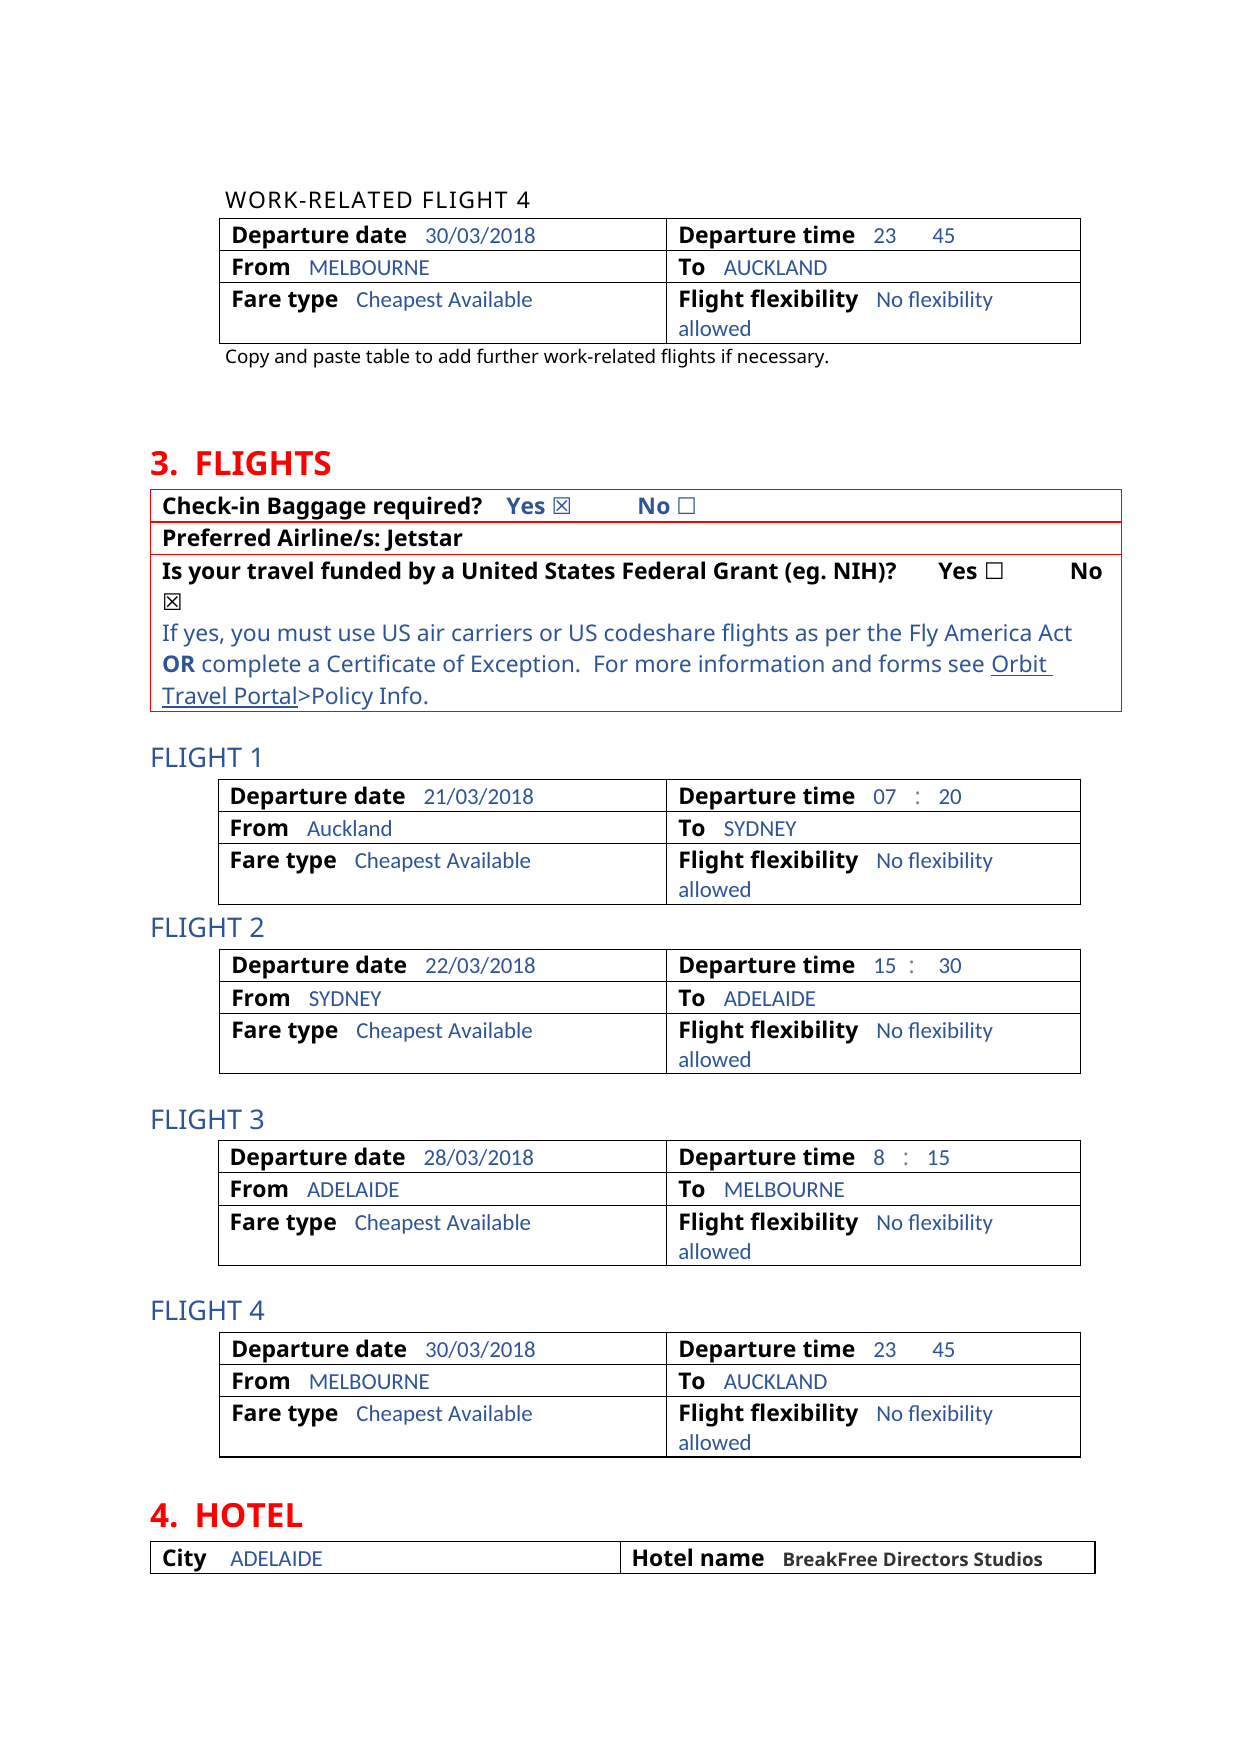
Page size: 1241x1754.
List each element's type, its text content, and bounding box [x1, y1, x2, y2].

table_cell To AUCKLAND [667, 1365, 1080, 1396]
subtitle FLIGHT 3 [150, 1100, 1122, 1137]
table_cell To AUCKLAND [667, 251, 1080, 282]
subtitle FLIGHT 2 [150, 909, 1122, 946]
table_cell Fare type [220, 283, 666, 342]
subtitle FLIGHT 1 [150, 739, 1122, 776]
table_cell To SYDNEY [667, 812, 1080, 843]
table_cell Is your travel funded by a United States Federal Grant (eg. NIH)? Yes No If yes, you must use US air carriers or US codeshare flights as per the Fly America Act OR complete a Certificate of Exception. For more information and forms see Orbit Travel Portal>Policy Info. [151, 555, 1121, 711]
table_header Departure time 23 45 [667, 1333, 1080, 1364]
table_cell From [220, 982, 666, 1013]
table_cell Flight flexibility [667, 1014, 1080, 1073]
subtitle FLIGHT 4 [150, 1292, 1122, 1329]
table_cell Fare type [220, 1397, 666, 1456]
table_cell To ADELAIDE [667, 982, 1080, 1013]
table_header Departure date [220, 1333, 666, 1364]
table_header Departure time 15 : 30 [667, 950, 1080, 981]
table_header Departure time 23 45 [667, 219, 1080, 250]
table_cell Flight flexibility [667, 1397, 1080, 1456]
subtitle WORK-RELATED FLIGHT 4 [150, 184, 1122, 215]
table_header City [151, 1542, 620, 1573]
table_header Check-in Baggage required? Yes No [151, 490, 1121, 521]
table_header Departure date [219, 1141, 666, 1172]
list FLIGHTS [150, 440, 1122, 486]
table_header Departure date [220, 219, 666, 250]
table_header Departure time 07 : 20 [667, 780, 1080, 811]
table_cell Fare type [219, 1206, 666, 1265]
table_cell From [220, 251, 666, 282]
table_cell Flight flexibility [667, 844, 1080, 903]
table_cell From [220, 1365, 666, 1396]
table_cell From Auckland [219, 812, 666, 843]
list HOTEL [150, 1492, 1122, 1537]
table_header Departure date [219, 780, 666, 811]
text Copy and paste table to add further work-related flights if necessary. [150, 343, 1122, 369]
table_header Departure date [220, 950, 666, 981]
table_cell Fare type [220, 1014, 666, 1073]
table_cell Preferred Airline/s: Jetstar [151, 523, 1121, 554]
table_cell From ADELAIDE [219, 1173, 666, 1204]
table_cell Flight flexibility [667, 1206, 1080, 1265]
table_header Departure time 8 : 15 [667, 1141, 1080, 1172]
table_cell Flight flexibility [667, 283, 1080, 342]
table_header Hotel name BreakFree Directors Studios [621, 1542, 1094, 1573]
table_cell To MELBOURNE [667, 1173, 1080, 1204]
table_cell Fare type [219, 844, 666, 903]
